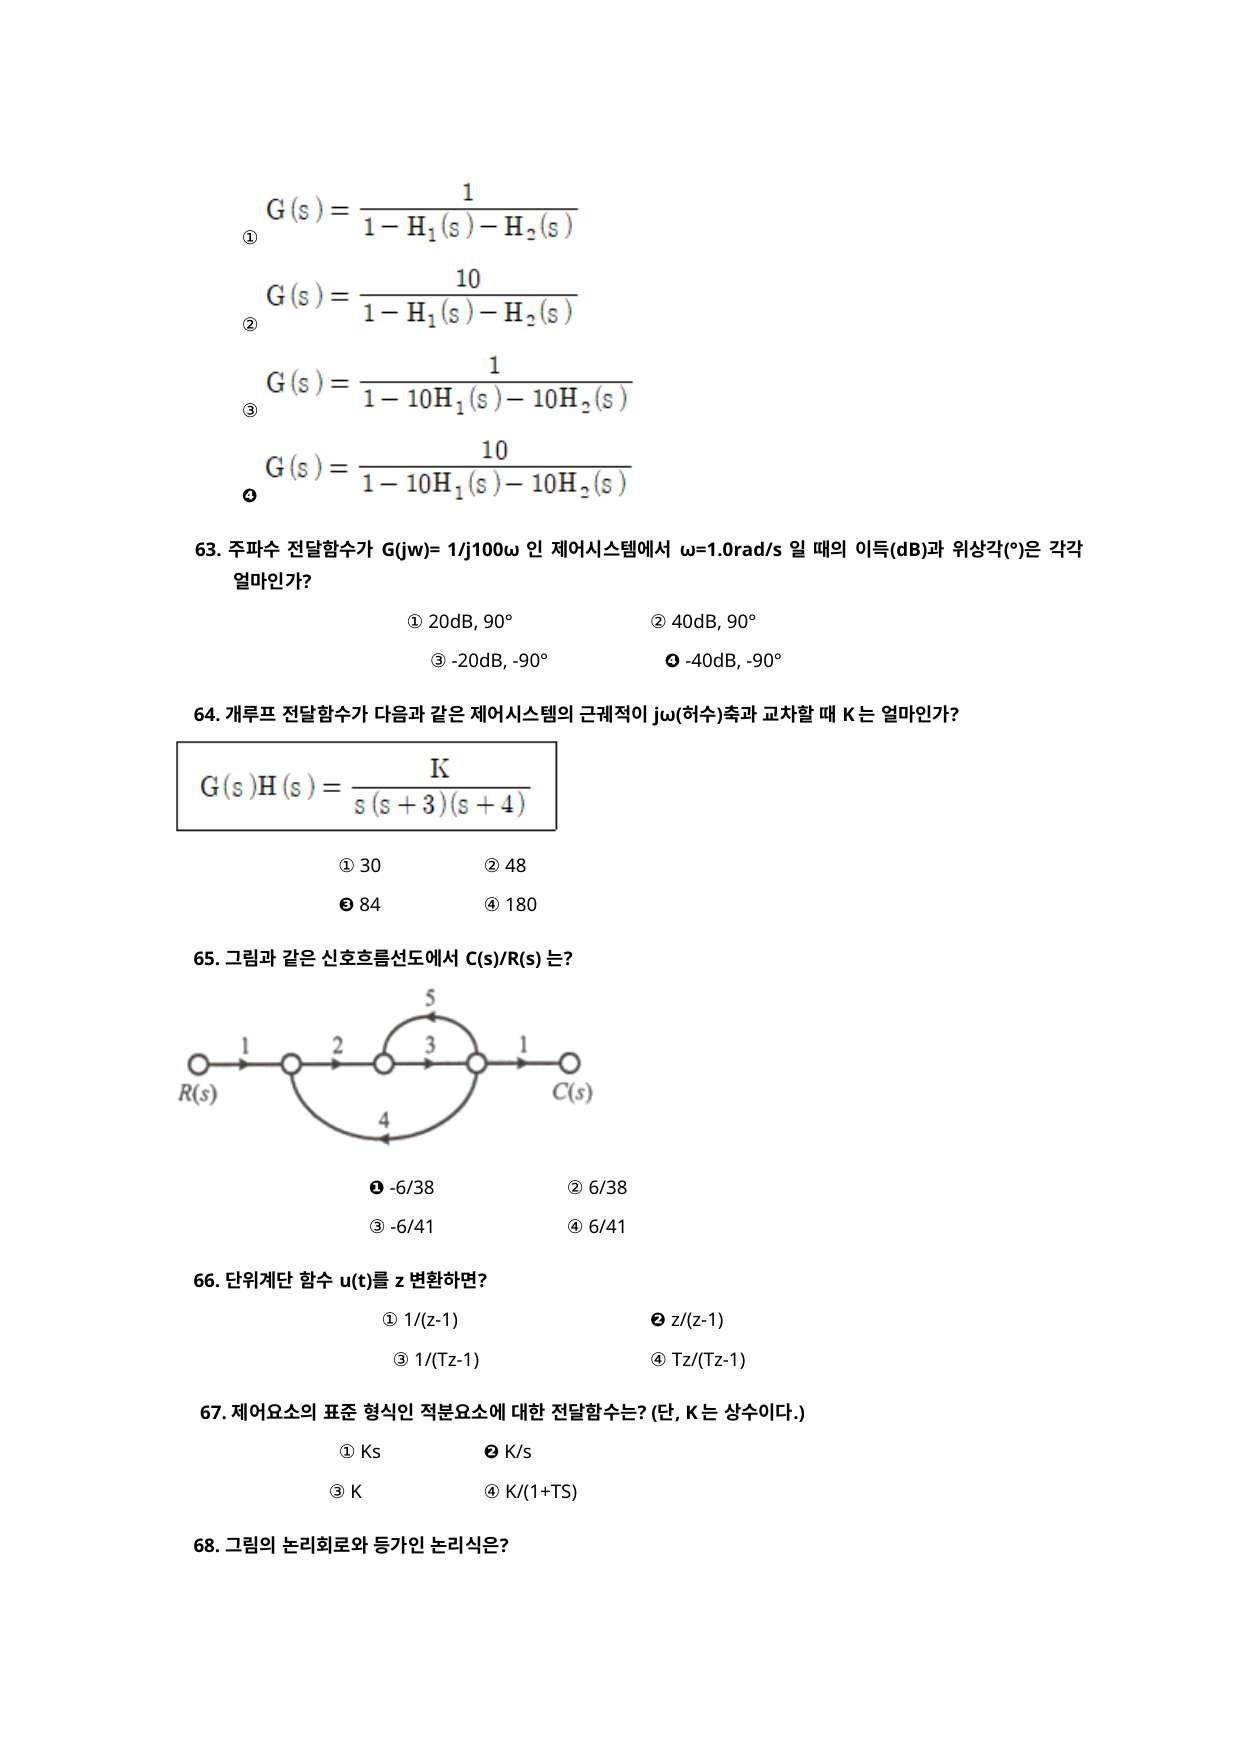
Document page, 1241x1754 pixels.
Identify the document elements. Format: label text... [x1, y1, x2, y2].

text 65. 그림과 같은 신호흐름선도에서 C(s)/R(s) 는? [193, 943, 1084, 971]
text ❸ 84 ④ 180 [319, 891, 1084, 917]
text 66. 단위계단 함수 u(t)를 z 변환하면? [193, 1265, 1084, 1293]
text ③ 1/(Tz-1) ④ Tz/(Tz-1) [373, 1346, 1084, 1371]
text ① Ks ❷ K/s [319, 1439, 1084, 1464]
picture [175, 740, 559, 833]
picture [263, 263, 581, 331]
picture [263, 177, 583, 245]
text ③ -20dB, -90° ❹ -40dB, -90° [410, 647, 1084, 673]
text 64. 개루프 전달함수가 다음과 같은 제어시스템의 근궤적이 jω(허수)축과 교차할 때 K는 얼마인가? [194, 699, 1084, 727]
picture [263, 350, 636, 418]
text ❶ -6/38 ② 6/38 [349, 1174, 1084, 1199]
text ① 1/(z-1) ❷ z/(z-1) [362, 1306, 1084, 1332]
text ① 30 ② 48 [318, 852, 1084, 877]
text 68. 그림의 논리회로와 등가인 논리식은? [193, 1530, 1084, 1557]
text ① 20dB, 90° ② 40dB, 90° [387, 608, 1084, 633]
picture [262, 436, 635, 503]
picture [175, 984, 598, 1155]
text ③ -6/41 ④ 6/41 [349, 1213, 1084, 1239]
text ③ K ④ K/(1+TS) [309, 1478, 1084, 1504]
text 63. 주파수 전달함수가 G(jw)= 1/j100ω 인 제어시스템에서 ω=1.0rad/s 일 때의 이득(dB)과 위상각(°)은 각각 얼마인가? [195, 534, 1084, 594]
text 67. 제어요소의 표준 형식인 적분요소에 대한 전달함수는? (단, K는 상수이다.) [200, 1398, 1084, 1425]
